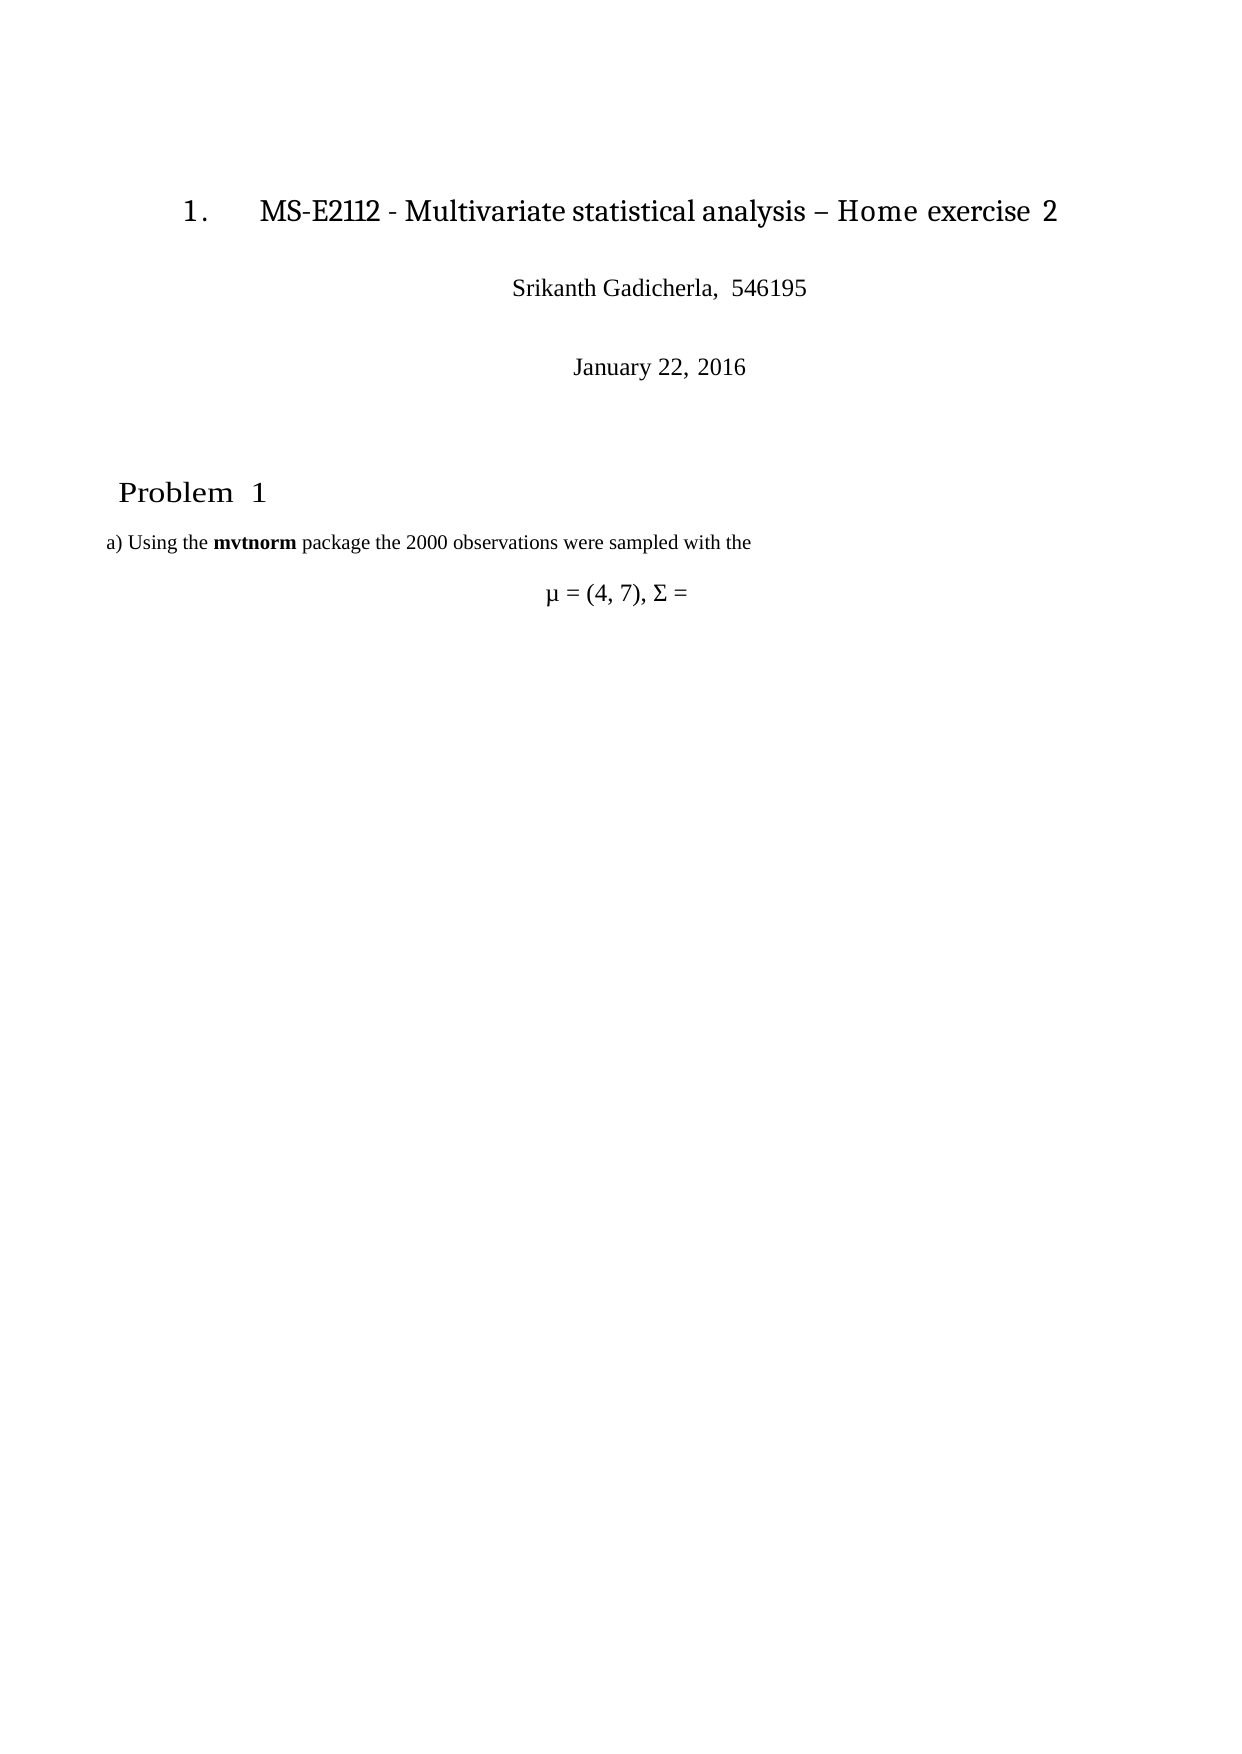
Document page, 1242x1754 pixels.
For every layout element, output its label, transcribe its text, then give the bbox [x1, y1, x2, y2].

subtitle MS-E2112 - Multivariate statistical analysis – Home exercise 2 [106, 194, 1135, 230]
text Srikanth Gadicherla, 546195 January 22, 2016 [453, 273, 866, 381]
text a) Using the mvtnorm package the 2000 observations were sampled with the [106, 529, 1135, 554]
text Problem 1 [118, 475, 344, 509]
text µ = (4, 7), Σ = [106, 578, 1135, 606]
